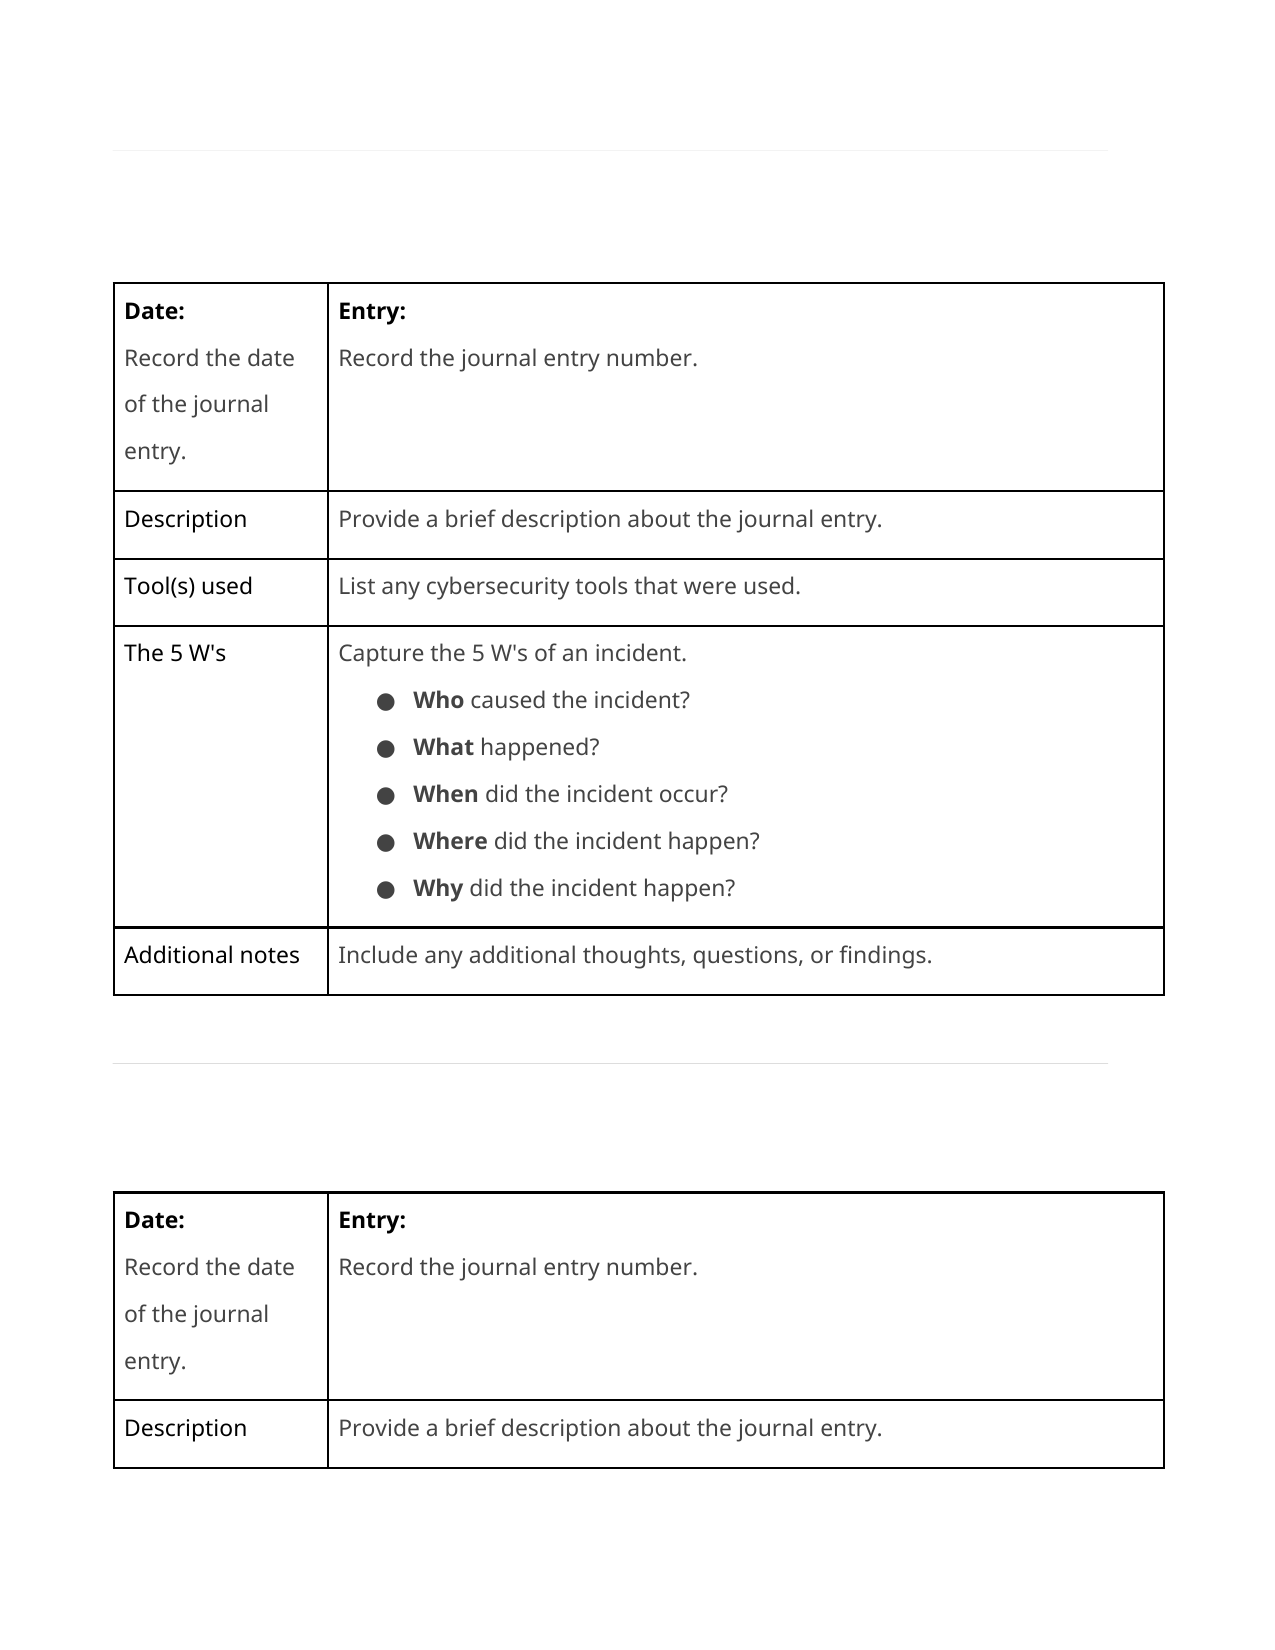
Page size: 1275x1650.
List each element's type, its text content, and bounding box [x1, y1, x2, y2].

table_header Date: Record the date of the journal entry. [115, 284, 327, 490]
table_cell Capture the 5 W's of an incident. Who caused the incident? What happened? When did the incident occur? Where did the incident happen? Why did the incident happen? [329, 627, 1163, 926]
table_header Date: Record the date of the journal entry. [115, 1194, 327, 1399]
table_cell Include any additional thoughts, questions, or findings. [329, 929, 1163, 994]
table_cell Provide a brief description about the journal entry. [329, 492, 1163, 557]
table_cell Description [115, 1401, 327, 1467]
table_cell Tool(s) used [115, 560, 327, 625]
table_cell List any cybersecurity tools that were used. [329, 560, 1163, 625]
table_cell Description [115, 492, 327, 557]
table_cell The 5 W's [115, 627, 327, 926]
table_header Entry: Record the journal entry number. [329, 284, 1163, 490]
table_header Entry: Record the journal entry number. [329, 1194, 1163, 1399]
table_cell Provide a brief description about the journal entry. [329, 1401, 1163, 1467]
table_cell Additional notes [115, 929, 327, 994]
